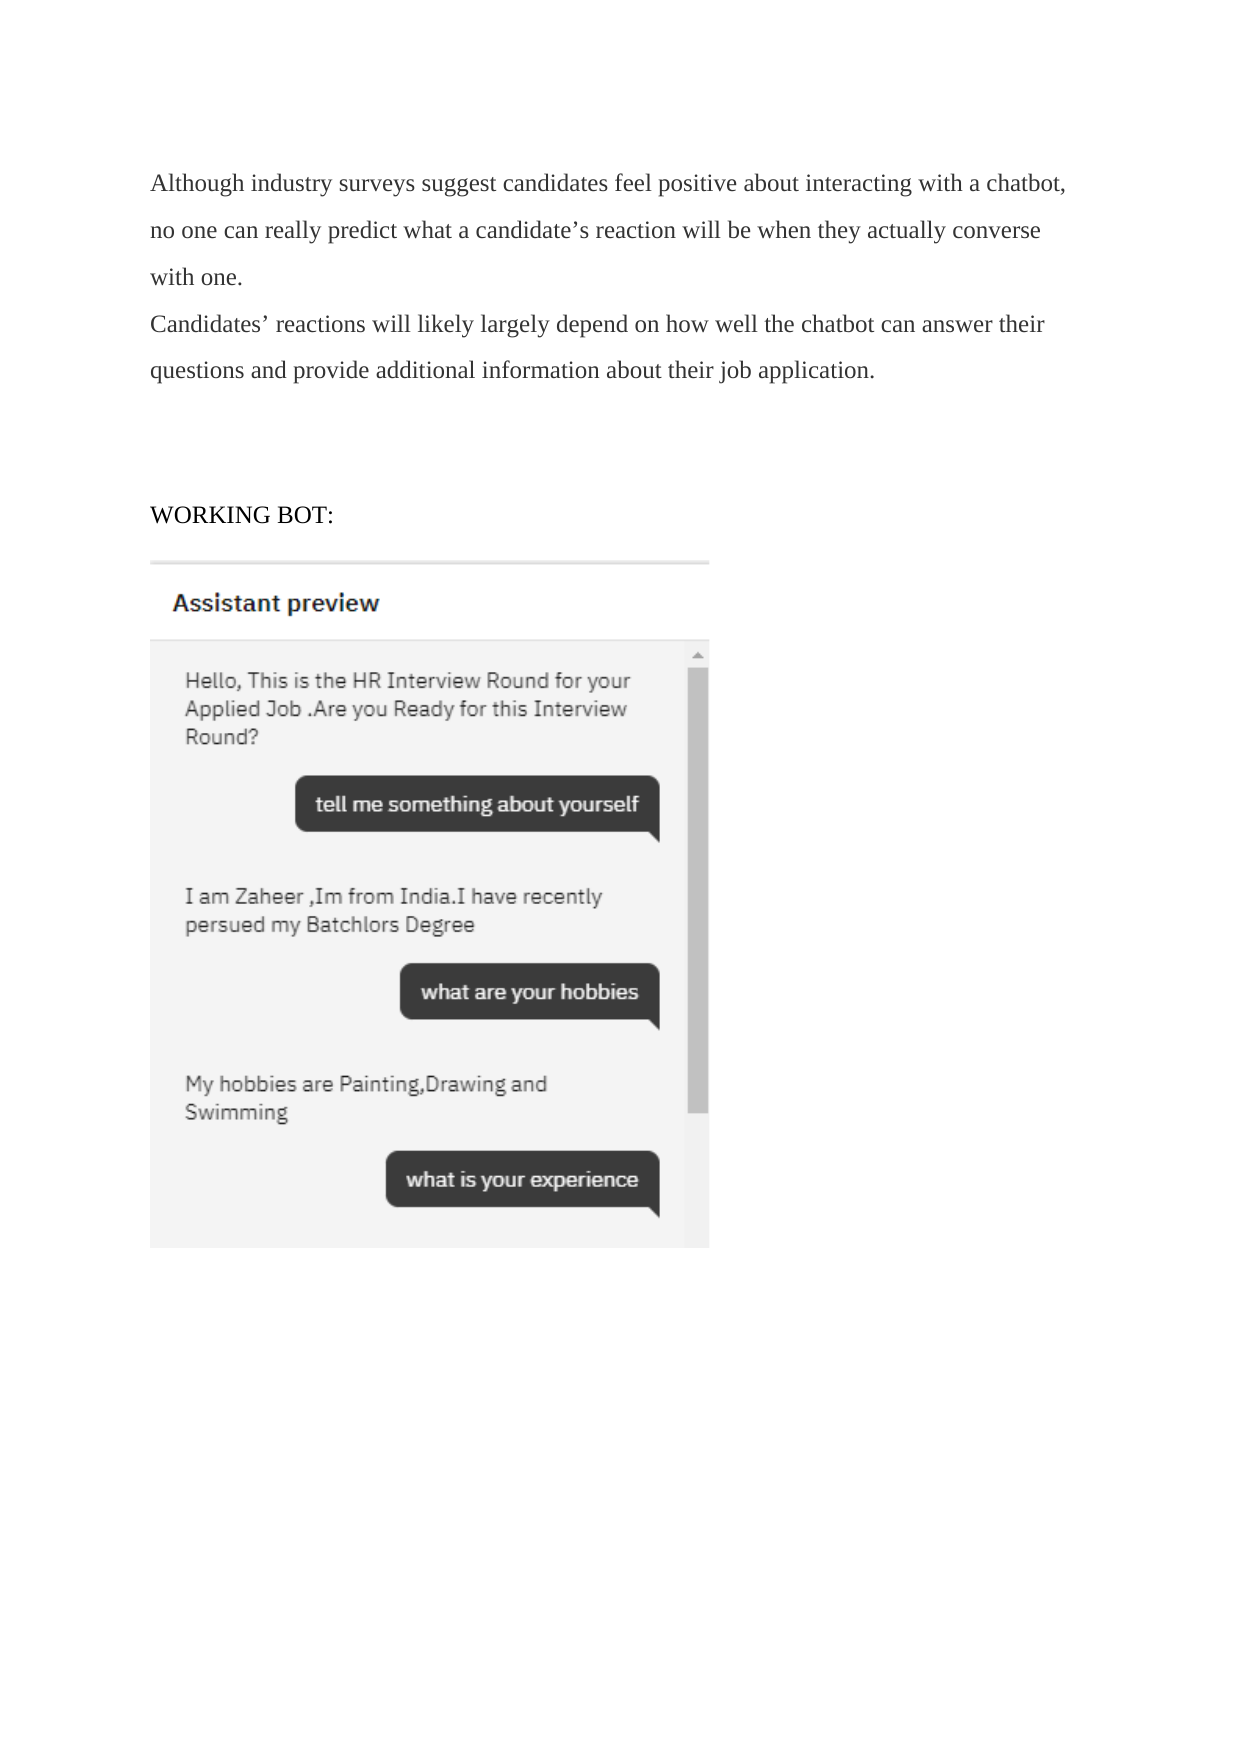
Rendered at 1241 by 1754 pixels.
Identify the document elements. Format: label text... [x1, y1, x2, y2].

picture [150, 560, 710, 1248]
text Candidates’ reactions will likely largely depend on how well the chatbot can answer their questions and provide additional information about their job application. [150, 291, 1090, 384]
text Although industry surveys suggest candidates feel positive about interacting with a chatbot, no one can really predict what a candidate’s reaction will be when they actually converse with one. [150, 150, 1090, 291]
text WORKING BOT: [150, 500, 1090, 529]
